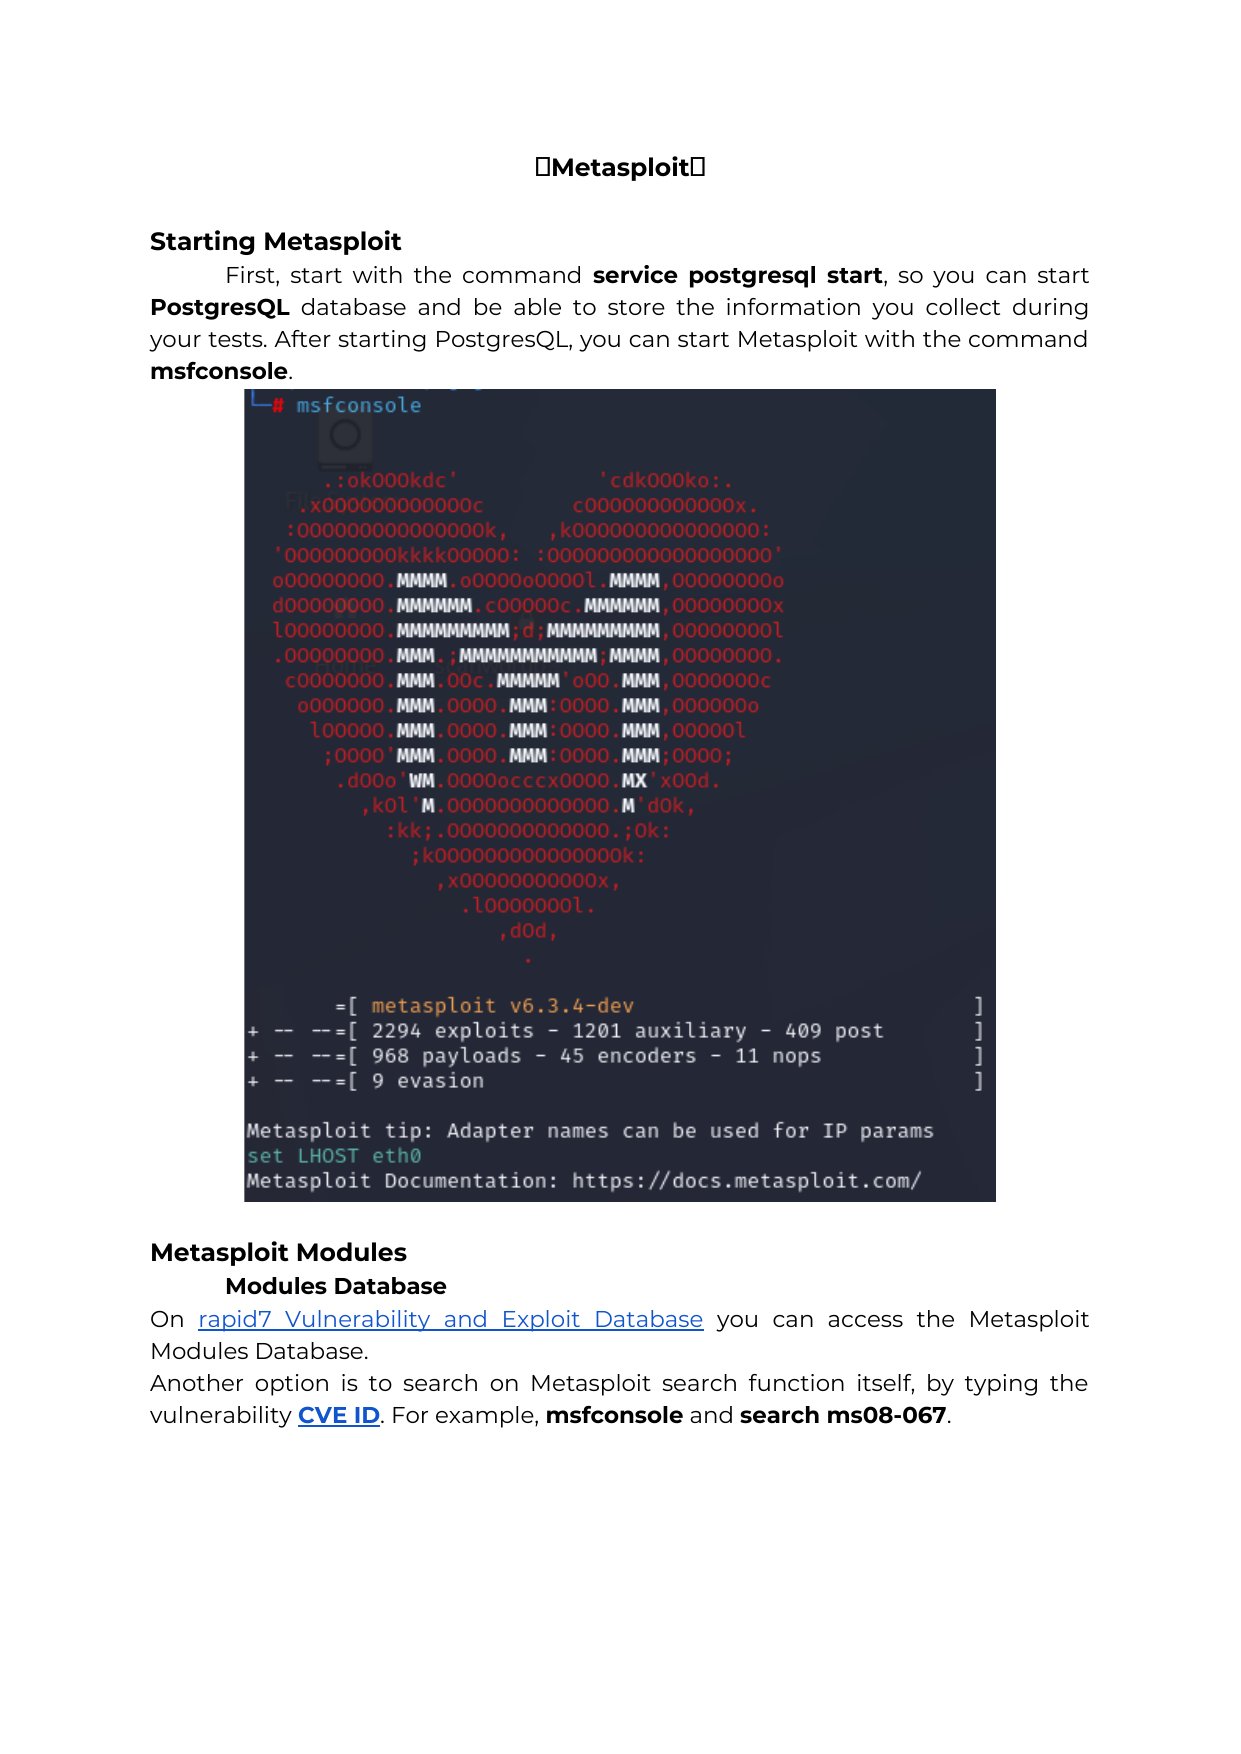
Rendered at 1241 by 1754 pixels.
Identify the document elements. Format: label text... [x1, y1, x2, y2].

text First, start with the command service postgresql start, so you can start PostgresQL database and be able to store the information you collect during your tests. After starting PostgresQL, you can start Metasploit with the command msfconsole. [150, 261, 1090, 385]
picture [244, 389, 996, 1202]
text Starting Metasploit [150, 226, 1090, 256]
text 💕Metasploit💕 [150, 150, 1090, 183]
text Metasploit Modules [150, 1238, 1090, 1268]
text Modules Database [150, 1273, 1090, 1301]
text Another option is to search on Metasploit search function itself, by typing the vulnerability CVE ID. For example, msfconsole and search ms08-067. [150, 1369, 1090, 1429]
text On rapid7 Vulnerability and Exploit Database you can access the Metasploit Modules Database. [150, 1305, 1090, 1365]
